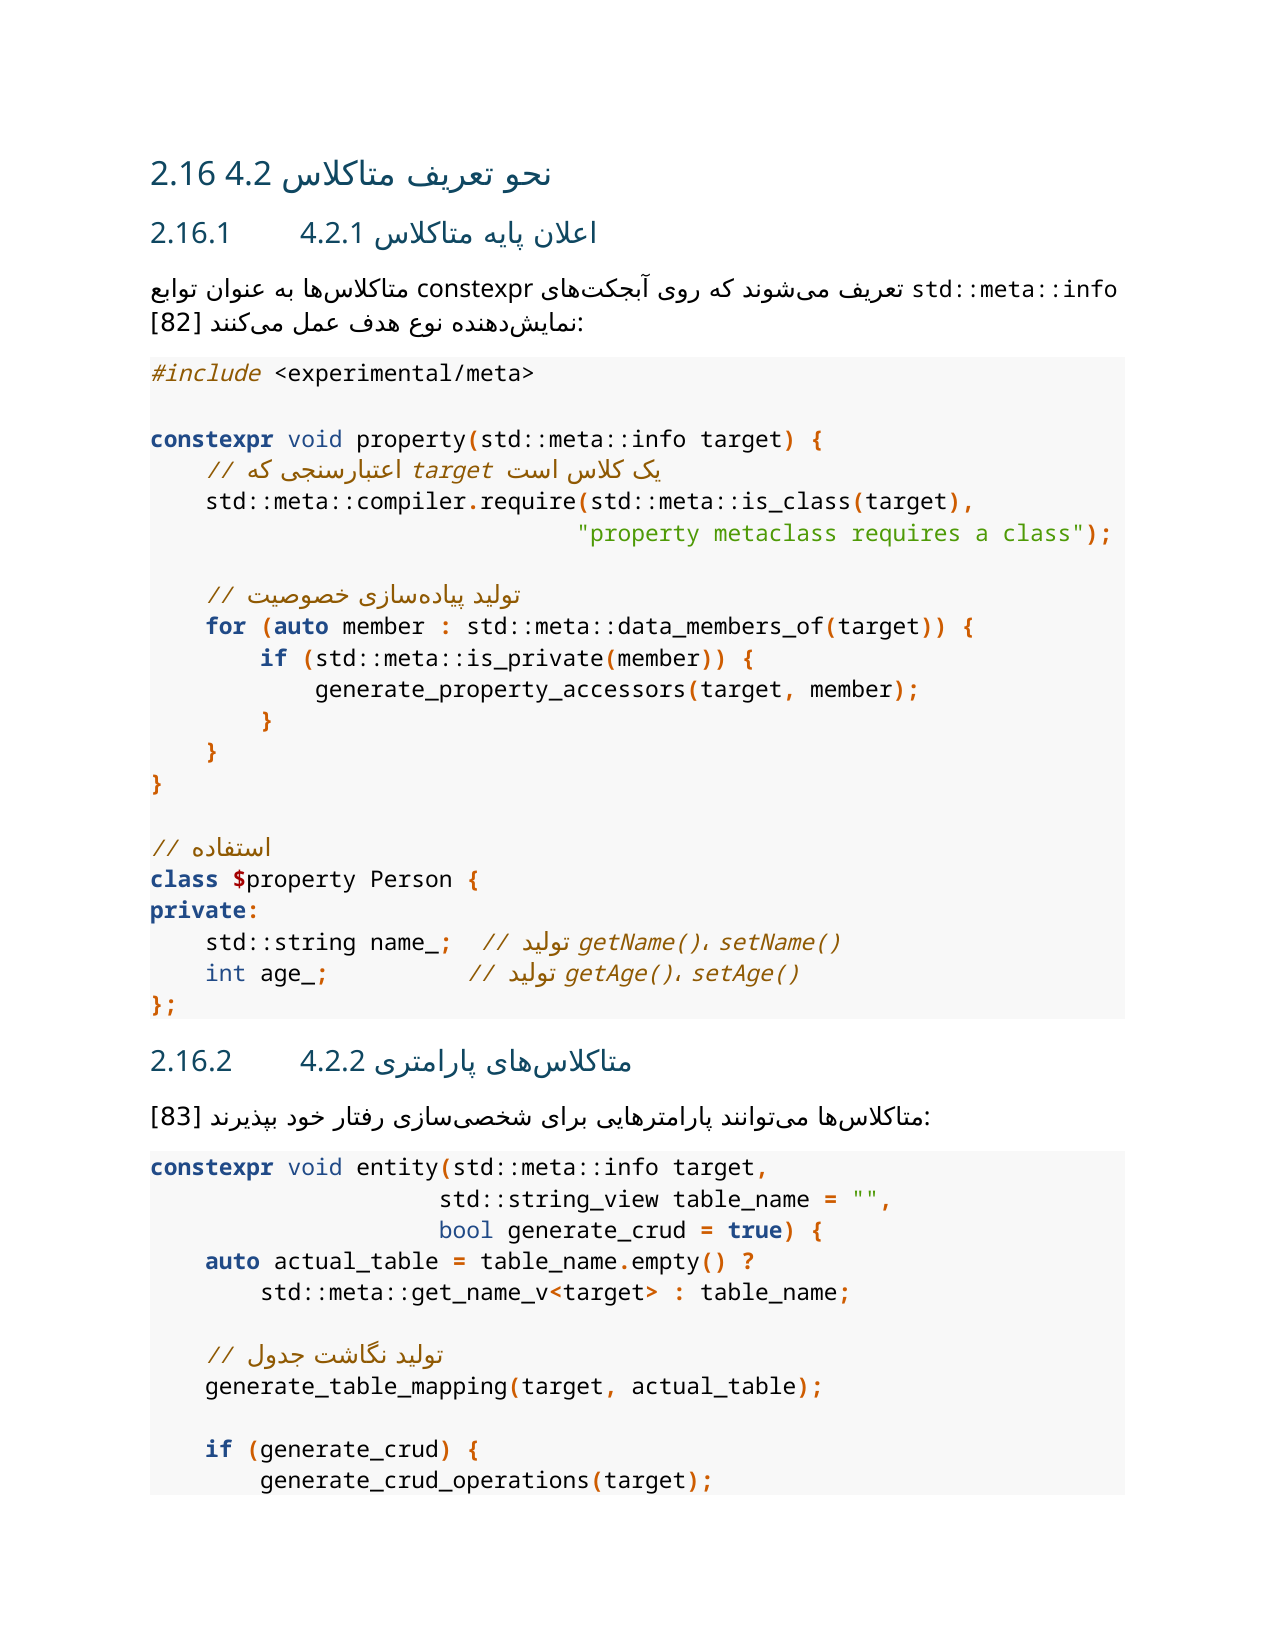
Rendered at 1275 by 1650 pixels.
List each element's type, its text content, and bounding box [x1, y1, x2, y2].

text متاکلاس‌ها می‌توانند پارامترهایی برای شخصی‌سازی رفتار خود بپذیرند [83]: [150, 1098, 1125, 1133]
subtitle 2.16.2 4.2.2 متاکلاس‌های پارامتری [150, 1040, 1125, 1080]
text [150, 1151, 1125, 1495]
text #include <experimental/meta> constexpr void property(std::meta::info target) { // اعتبارسنجی که target یک کلاس است std::meta::compiler.require(std::meta::is_class(target), "property metaclass requires a class"); // تولید پیاده‌سازی خصوصیت for (auto member : std::meta::data_members_of(target)) { if (std::meta::is_private(member)) { generate_property_accessors(target, member); } } } // استفاده class $property Person { private: std::string name_; // تولید getName()، setName() int age_; // تولید getAge()، setAge() }; [150, 357, 1125, 1019]
text متاکلاس‌ها به عنوان توابع constexpr تعریف می‌شوند که روی آبجکت‌های std::meta::info نمایش‌دهنده نوع هدف عمل می‌کنند [82]: [150, 271, 1125, 339]
subtitle 2.16 4.2 نحو تعریف متاکلاس [150, 150, 1125, 195]
subtitle 2.16.1 4.2.1 اعلان پایه متاکلاس [150, 212, 1125, 252]
